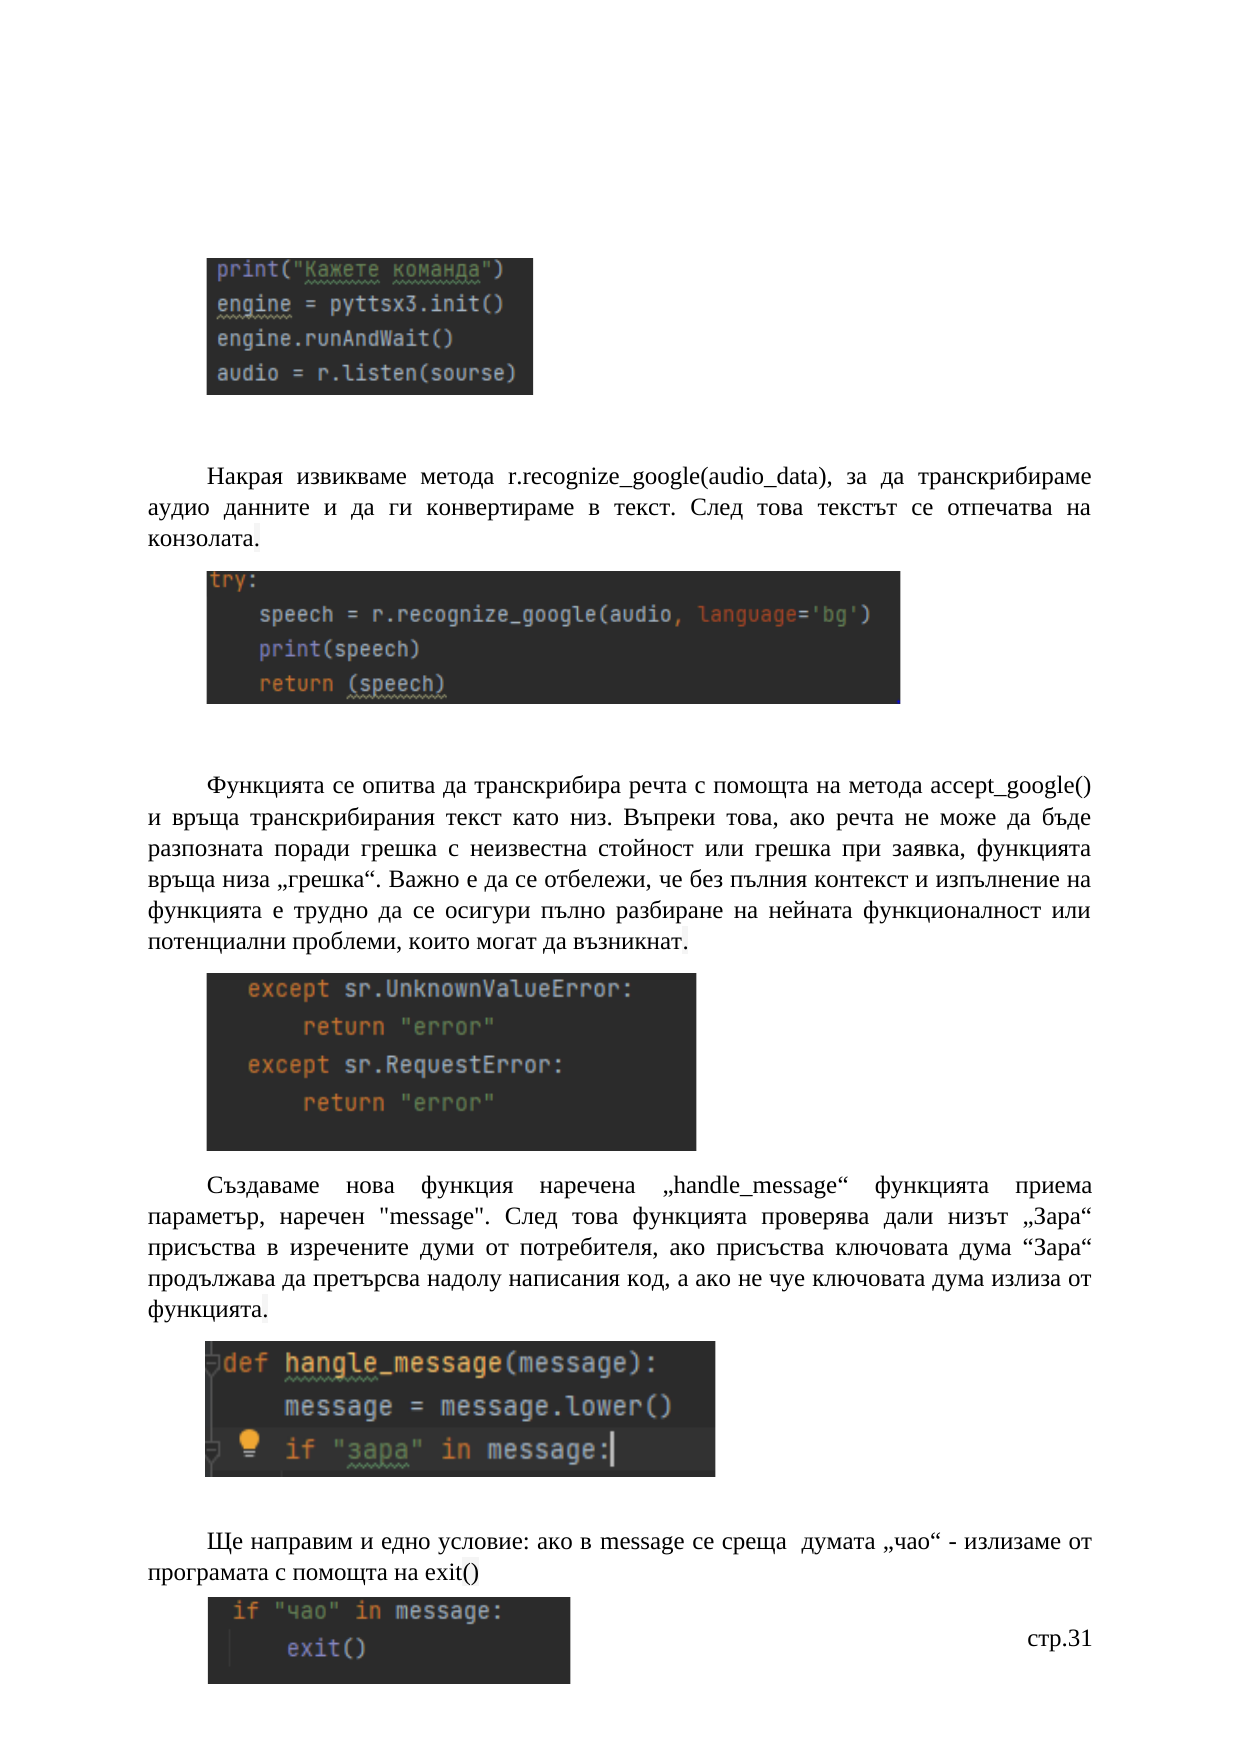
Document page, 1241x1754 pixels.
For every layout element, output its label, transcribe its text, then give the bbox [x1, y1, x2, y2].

text Създаваме нова функция наречена „handle_message“ функцията приема параметър, наречен "message". След това функцията проверява дали низът „Зара“ присъства в изречените думи от потребителя, ако присъства ключовата дума “Зара“ продължава да претърсва надолу написания код, а ако не чуе ключовата дума излиза от функцията. [148, 1170, 1093, 1323]
text Накрая извикваме метода r.recognize_google(audio_data), за да транскрибираме аудио данните и да ги конвертираме в текст. След това текстът се отпечатва на конзолата. [148, 461, 1093, 552]
picture [205, 1341, 716, 1477]
picture [206, 571, 901, 704]
picture [206, 258, 534, 395]
picture [206, 973, 697, 1151]
text Ще направим и едно условие: ако в message се среща думата „чао“ - излизаме от програмата с помощта на exit() [148, 1526, 1093, 1586]
text Функцията се опитва да транскрибира речта с помощта на метода accept_google() и връща транскрибирания текст като низ. Въпреки това, ако речта не може да бъде разпозната поради грешка с неизвестна стойност или грешка при заявка, функцията връща низа „грешка“. Важно е да се отбележи, че без пълния контекст и изпълнение на функцията е трудно да се осигури пълно разбиране на нейната функционалност или потенциални проблеми, които могат да възникнат. [148, 771, 1093, 954]
picture [207, 1597, 571, 1684]
